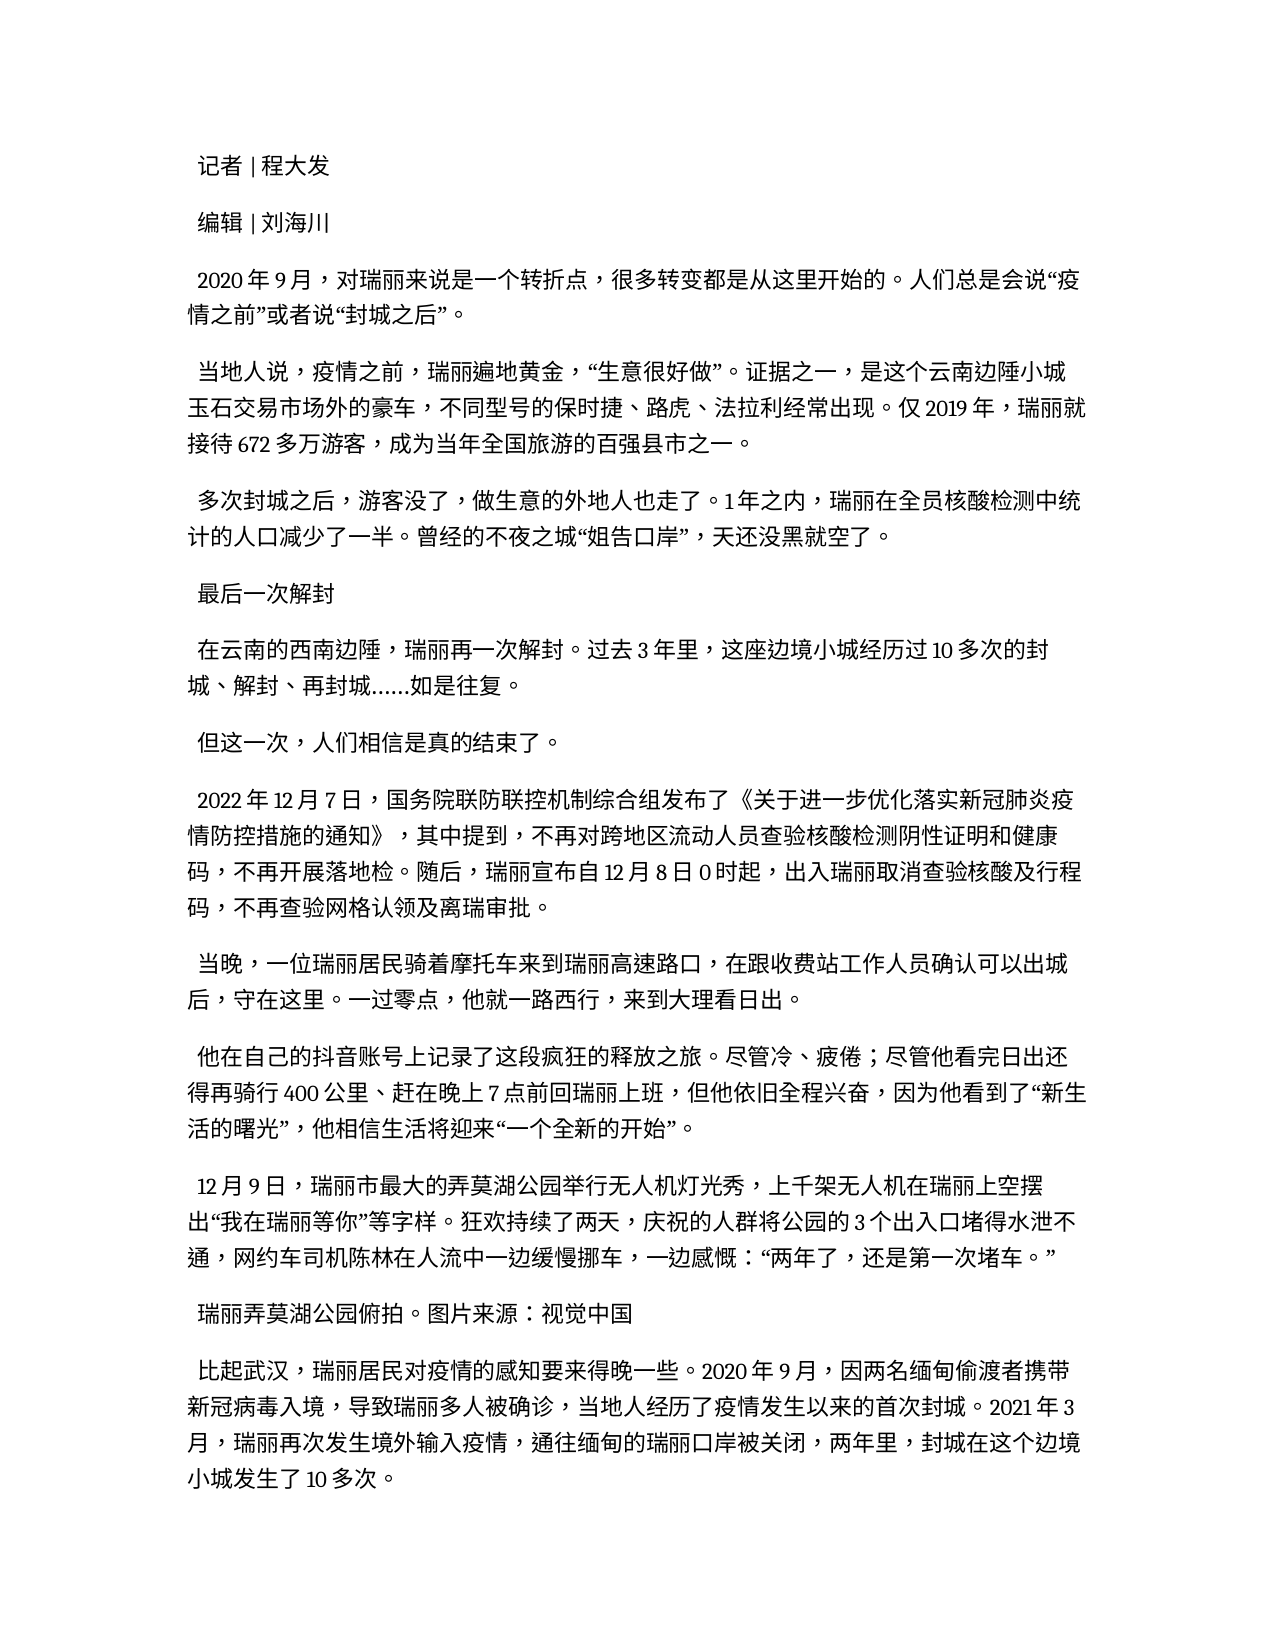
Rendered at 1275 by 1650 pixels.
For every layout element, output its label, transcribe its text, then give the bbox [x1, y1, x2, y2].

text 比起武汉，瑞丽居民对疫情的感知要来得晚一些。2020年9月，因两名缅甸偷渡者携带新冠病毒入境，导致瑞丽多人被确诊，当地人经历了疫情发生以来的首次封城。2021年3月，瑞丽再次发生境外输入疫情，通往缅甸的瑞丽口岸被关闭，两年里，封城在这个边境小城发生了10多次。 [187, 1355, 1087, 1494]
text 瑞丽弄莫湖公园俯拍。图片来源：视觉中国 [187, 1298, 1087, 1330]
text 但这一次，人们相信是真的结束了。 [187, 727, 1087, 758]
text 最后一次解封 [187, 578, 1087, 609]
text 当地人说，疫情之前，瑞丽遍地黄金，“生意很好做”。证据之一，是这个云南边陲小城玉石交易市场外的豪车，不同型号的保时捷、路虎、法拉利经常出现。仅2019年，瑞丽就接待672多万游客，成为当年全国旅游的百强县市之一。 [187, 356, 1087, 459]
text 2022年12月7日，国务院联防联控机制综合组发布了《关于进一步优化落实新冠肺炎疫情防控措施的通知》，其中提到，不再对跨地区流动人员查验核酸检测阴性证明和健康码，不再开展落地检。随后，瑞丽宣布自12月8日0时起，出入瑞丽取消查验核酸及行程码，不再查验网格认领及离瑞审批。 [187, 784, 1087, 923]
text 2020年9月，对瑞丽来说是一个转折点，很多转变都是从这里开始的。人们总是会说“疫情之前”或者说“封城之后”。 [187, 263, 1087, 331]
text 编辑 | 刘海川 [187, 207, 1087, 238]
text 12月9日，瑞丽市最大的弄莫湖公园举行无人机灯光秀，上千架无人机在瑞丽上空摆出“我在瑞丽等你”等字样。狂欢持续了两天，庆祝的人群将公园的3个出入口堵得水泄不通，网约车司机陈林在人流中一边缓慢挪车，一边感慨：“两年了，还是第一次堵车。” [187, 1170, 1087, 1273]
text 多次封城之后，游客没了，做生意的外地人也走了。1年之内，瑞丽在全员核酸检测中统计的人口减少了一半。曾经的不夜之城“姐告口岸”，天还没黑就空了。 [187, 485, 1087, 552]
text 当晚，一位瑞丽居民骑着摩托车来到瑞丽高速路口，在跟收费站工作人员确认可以出城后，守在这里。一过零点，他就一路西行，来到大理看日出。 [187, 948, 1087, 1016]
text 记者 | 程大发 [187, 150, 1087, 181]
text 在云南的西南边陲，瑞丽再一次解封。过去3年里，这座边境小城经历过10多次的封城、解封、再封城……如是往复。 [187, 634, 1087, 702]
text 他在自己的抖音账号上记录了这段疯狂的释放之旅。尽管冷、疲倦；尽管他看完日出还得再骑行400公里、赶在晚上7点前回瑞丽上班，但他依旧全程兴奋，因为他看到了“新生活的曙光”，他相信生活将迎来“一个全新的开始”。 [187, 1041, 1087, 1144]
